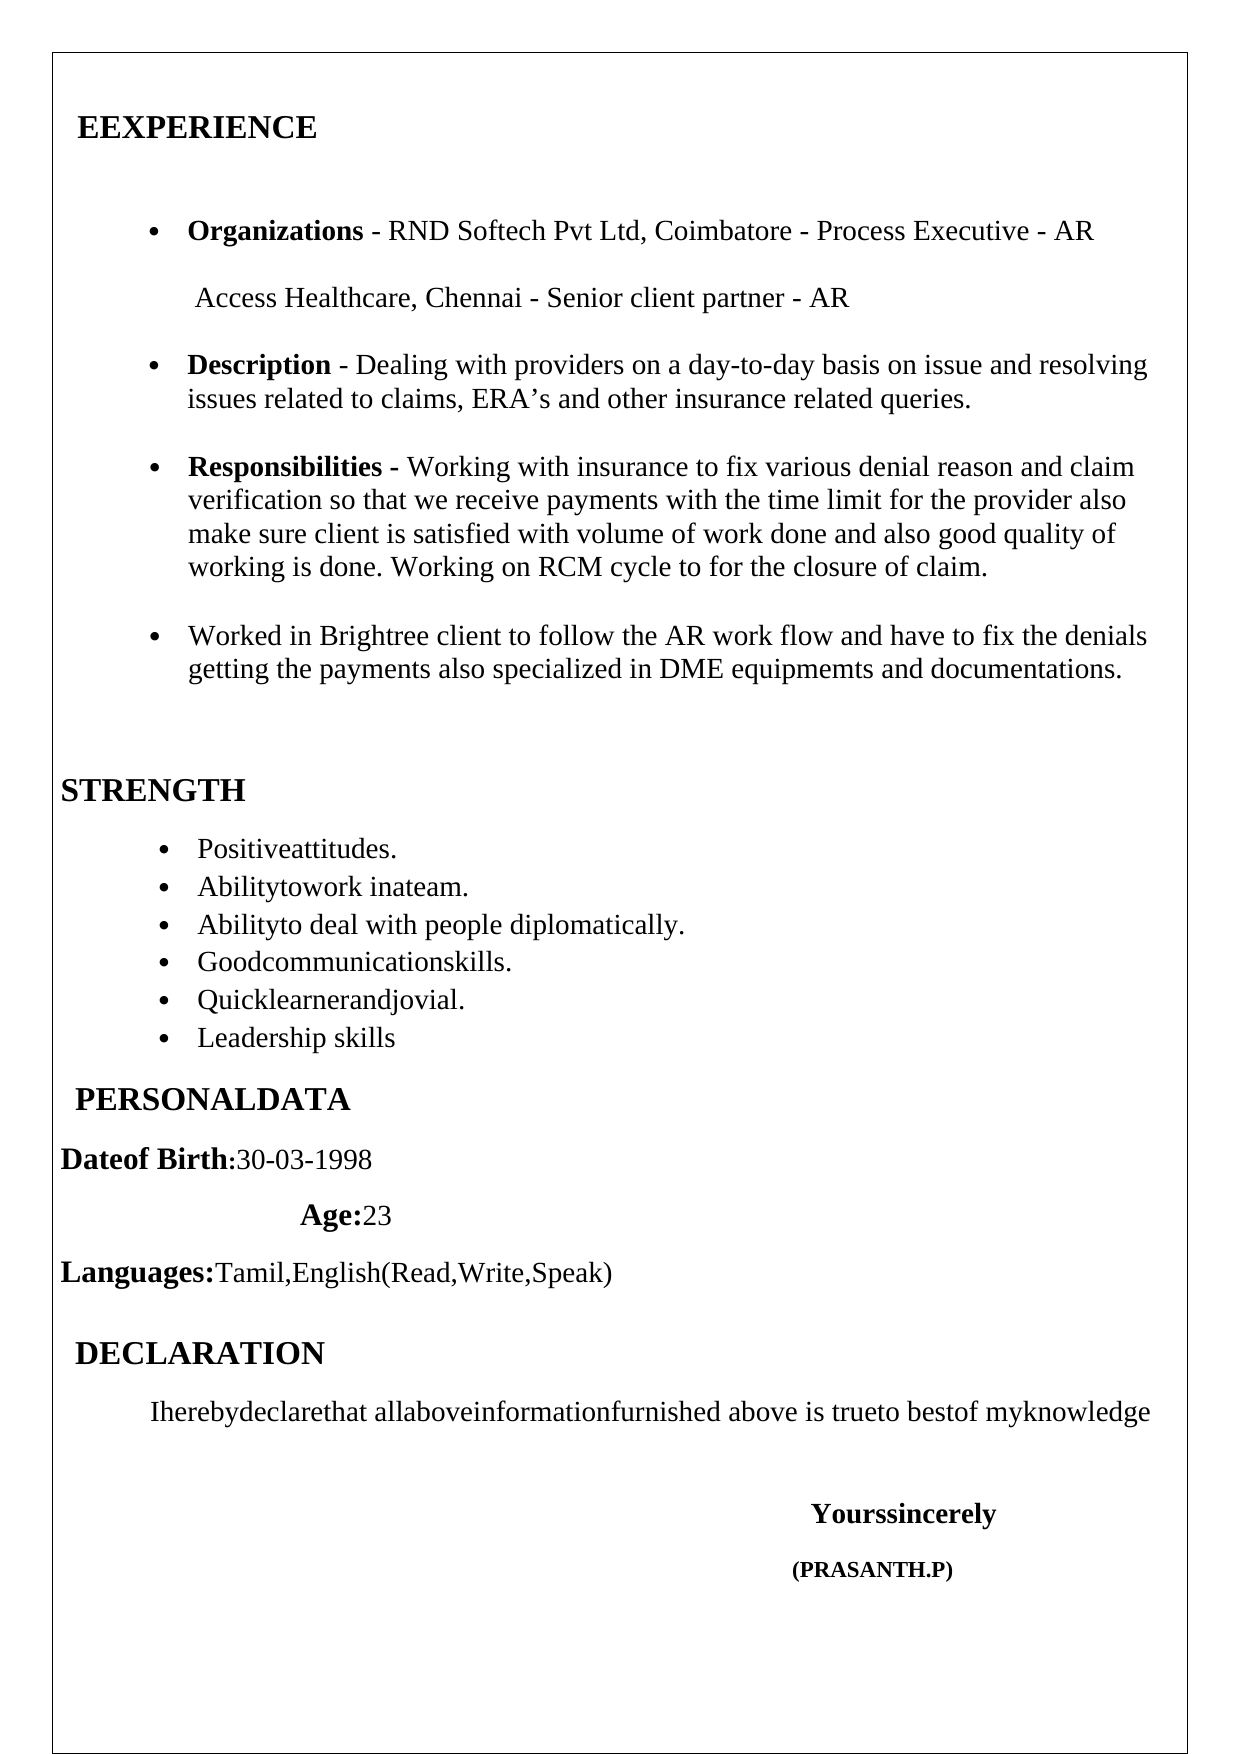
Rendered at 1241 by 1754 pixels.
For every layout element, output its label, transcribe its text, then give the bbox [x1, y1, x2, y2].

subtitle Yourssincerely [810, 1496, 1022, 1530]
text (PRASANTH.P) [60, 1556, 1028, 1583]
text Languages:Tamil,English(Read,Write,Speak) [60, 1253, 1176, 1289]
subtitle EEXPERIENCE [60, 108, 1176, 146]
list Abilityto deal with people diplomatically. [159, 907, 1176, 940]
text Dateof Birth:30-03-1998 [60, 1140, 1176, 1176]
list Abilitytowork inateam. [159, 869, 1176, 902]
list Responsibilities - Working with insurance to fix various denial reason and claim verification so that we receive payments with the time limit for the provider also make sure client is satisfied with volume of work done and also good quality of working is done. Working on RCM cycle to for the closure of claim. [150, 449, 1176, 583]
list Positiveattitudes. [159, 831, 1176, 864]
text DECLARATION [75, 1334, 1176, 1372]
subtitle PERSONALDATA [75, 1079, 1176, 1118]
text Iherebydeclarethat allaboveinformationfurnished above is trueto bestof myknowledge [150, 1394, 1176, 1428]
list Access Healthcare, Chennai - Senior client partner - AR [187, 280, 1176, 314]
list Worked in Brightree client to follow the AR work flow and have to fix the denials getting the payments also specialized in DME equipmemts and documentations. [150, 618, 1176, 685]
list Description - Dealing with providers on a day-to-day basis on issue and resolving issues related to claims, ERA’s and other insurance related queries. [149, 347, 1176, 414]
list Quicklearnerandjovial. [159, 982, 1176, 1016]
list Organizations - RND Softech Pvt Ltd, Coimbatore - Process Executive - AR [149, 213, 1176, 247]
subtitle STRENGTH [60, 770, 1176, 809]
list Goodcommunicationskills. [159, 944, 1176, 978]
text Age:23 [300, 1197, 1176, 1232]
list Leadership skills [159, 1020, 1176, 1053]
